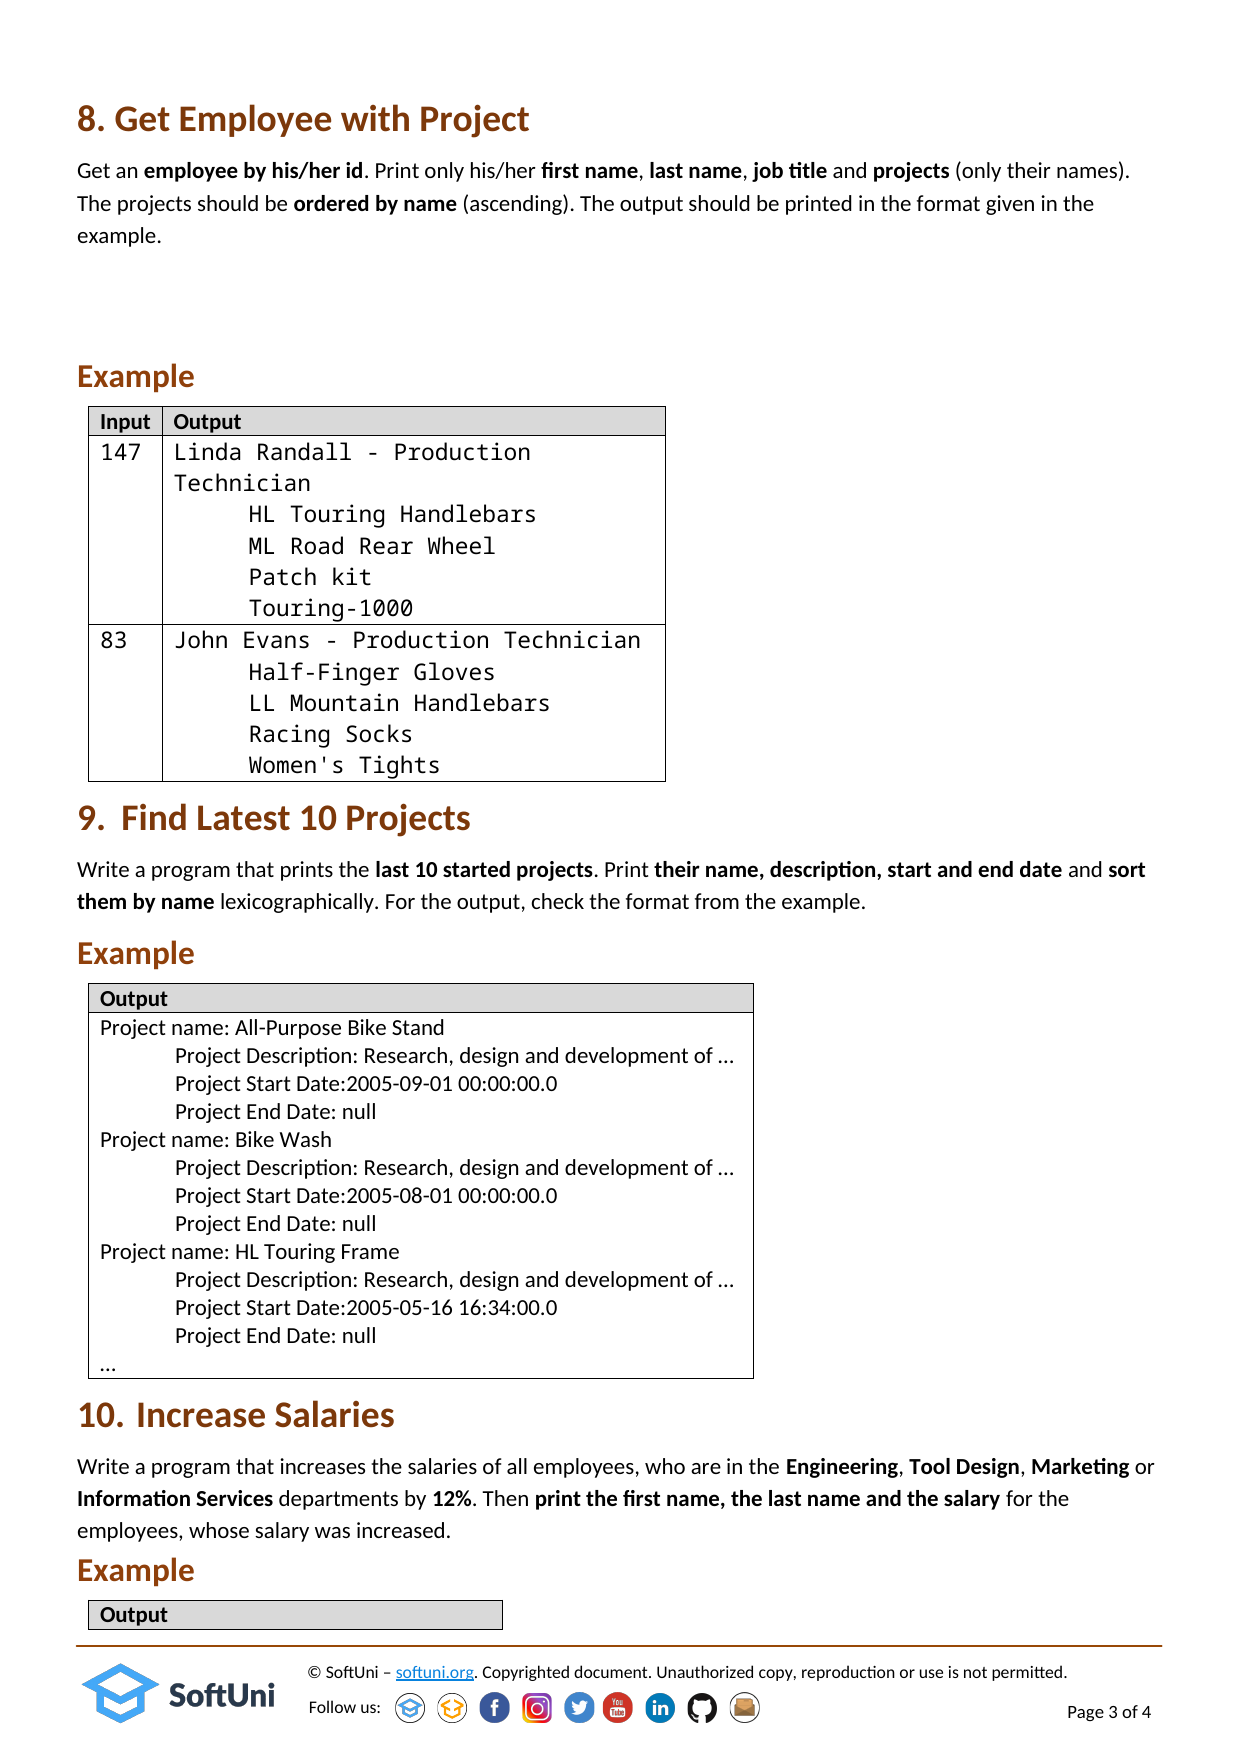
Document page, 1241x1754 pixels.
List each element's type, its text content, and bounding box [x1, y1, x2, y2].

picture [645, 1693, 654, 1702]
text Write a program that increases the salaries of all employees, who are in the Engineering, Tool Design, Marketing or Information Services departments by 12%. Then print the first name, the last name and the salary for the employees, whose salary was increased. [77, 1452, 1163, 1544]
table_cell John Evans - Production Technician Half-Finger Gloves LL Mountain Handlebars Racing Socks Women's Tights [163, 625, 665, 781]
picture [395, 1693, 425, 1723]
table_header Output [89, 984, 753, 1012]
table_header Input [89, 407, 162, 435]
subtitle Example [77, 932, 1163, 973]
table_cell Linda Randall - Production Technician HL Touring Handlebars ML Road Rear Wheel Patch kit Touring-1000 [163, 436, 665, 623]
picture [522, 1693, 552, 1723]
picture [75, 1658, 281, 1729]
picture [645, 1714, 654, 1723]
text Get an employee by his/her id. Print only his/her first name, last name, job title and projects (only their names). The projects should be ordered by name (ascending). The output should be printed in the format given in the example. [77, 156, 1163, 249]
picture [564, 1692, 595, 1723]
table_cell 83 [89, 625, 162, 781]
picture [687, 1693, 717, 1723]
table_cell Project name: All-Purpose Bike Stand Project Description: Research, design and development of … Project Start Date:2005-09-01 00:00:00.0 Project End Date: null Project name: Bike Wash Project Description: Research, design and development of … Project Start Date:2005-08-01 00:00:00.0 Project End Date: null Project name: HL Touring Frame Project Description: Research, design and development of … Project Start Date:2005-05-16 16:34:00.0 Project End Date: null … [89, 1013, 753, 1377]
picture [729, 1692, 760, 1723]
subtitle Get Employee with Project [77, 95, 1163, 141]
subtitle Increase Salaries [77, 1391, 1163, 1437]
picture [602, 1692, 633, 1723]
picture [666, 1714, 675, 1723]
picture [666, 1693, 675, 1702]
picture [479, 1692, 510, 1723]
subtitle Example [77, 1549, 1163, 1589]
table_header Output [163, 407, 665, 435]
subtitle Find Latest 10 Projects [77, 794, 1163, 840]
text Write a program that prints the last 10 started projects. Print their name, description, start and end date and sort them by name lexicographically. For the output, check the format from the example. [77, 855, 1163, 916]
subtitle Example [77, 355, 1163, 396]
table_cell 147 [89, 436, 162, 623]
table_header Output [89, 1601, 502, 1629]
picture [659, 1705, 668, 1715]
picture [437, 1693, 467, 1723]
